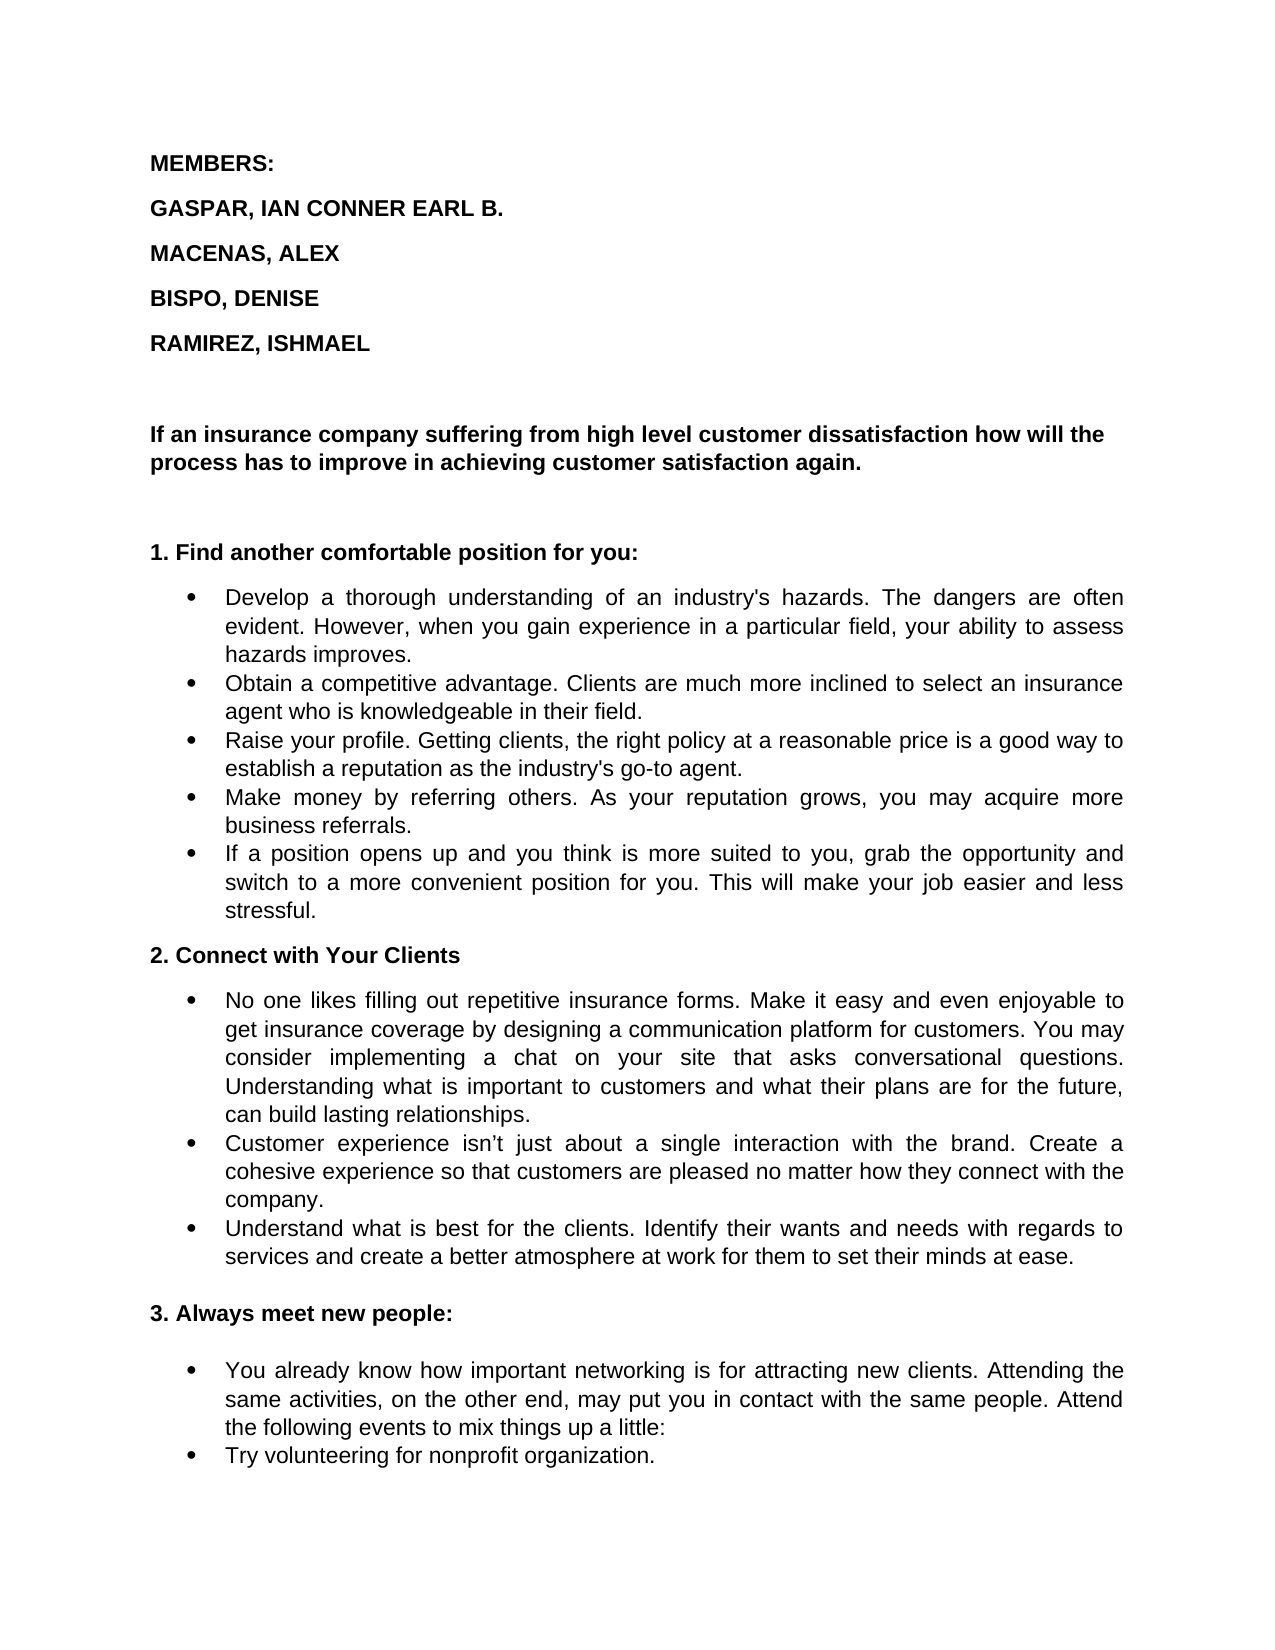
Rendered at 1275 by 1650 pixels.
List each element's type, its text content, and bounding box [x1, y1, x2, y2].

list Develop a thorough understanding of an industry's hazards. The dangers are often evident. However, when you gain experience in a particular field, your ability to assess hazards improves. [187, 584, 1125, 668]
text RAMIREZ, ISHMAEL [150, 330, 1125, 357]
text MACENAS, ALEX [150, 240, 1125, 267]
text 2. Connect with Your Clients [150, 942, 1125, 969]
list 3. Always meet new people: [150, 1300, 1125, 1327]
list Make money by referring others. As your reputation grows, you may acquire more business referrals. [187, 783, 1125, 838]
list If a position opens up and you think is more suited to you, grab the opportunity and switch to a more convenient position for you. This will make your job easier and less stressful. [187, 840, 1125, 923]
text 1. Find another comfortable position for you: [150, 539, 1125, 566]
list Raise your profile. Getting clients, the right policy at a reasonable price is a good way to establish a reputation as the industry's go-to agent. [187, 727, 1125, 781]
list Obtain a competitive advantage. Clients are much more inclined to select an insurance agent who is knowledgeable in their field. [187, 670, 1125, 724]
list You already know how important networking is for attracting new clients. Attending the same activities, on the other end, may put you in contact with the same people. Attend the following events to mix things up a little: [187, 1357, 1125, 1440]
list Understand what is best for the clients. Identify their wants and needs with regards to services and create a better atmosphere at work for them to set their minds at ease. [187, 1215, 1125, 1270]
text BISPO, DENISE [150, 285, 1125, 312]
list No one likes filling out repetitive insurance forms. Make it easy and even enjoyable to get insurance coverage by designing a communication platform for customers. You may consider implementing a chat on your site that asks conversational questions. Understanding what is important to customers and what their plans are for the future, can build lasting relationships. [187, 987, 1125, 1127]
text GASPAR, IAN CONNER EARL B. [150, 195, 1125, 221]
list Try volunteering for nonprofit organization. [187, 1442, 1125, 1469]
text If an insurance company suffering from high level customer dissatisfaction how will the process has to improve in achieving customer satisfaction again. [150, 421, 1125, 475]
text MEMBERS: [150, 150, 1125, 176]
list Customer experience isn’t just about a single interaction with the brand. Create a cohesive experience so that customers are pleased no matter how they connect with the company. [187, 1129, 1125, 1213]
